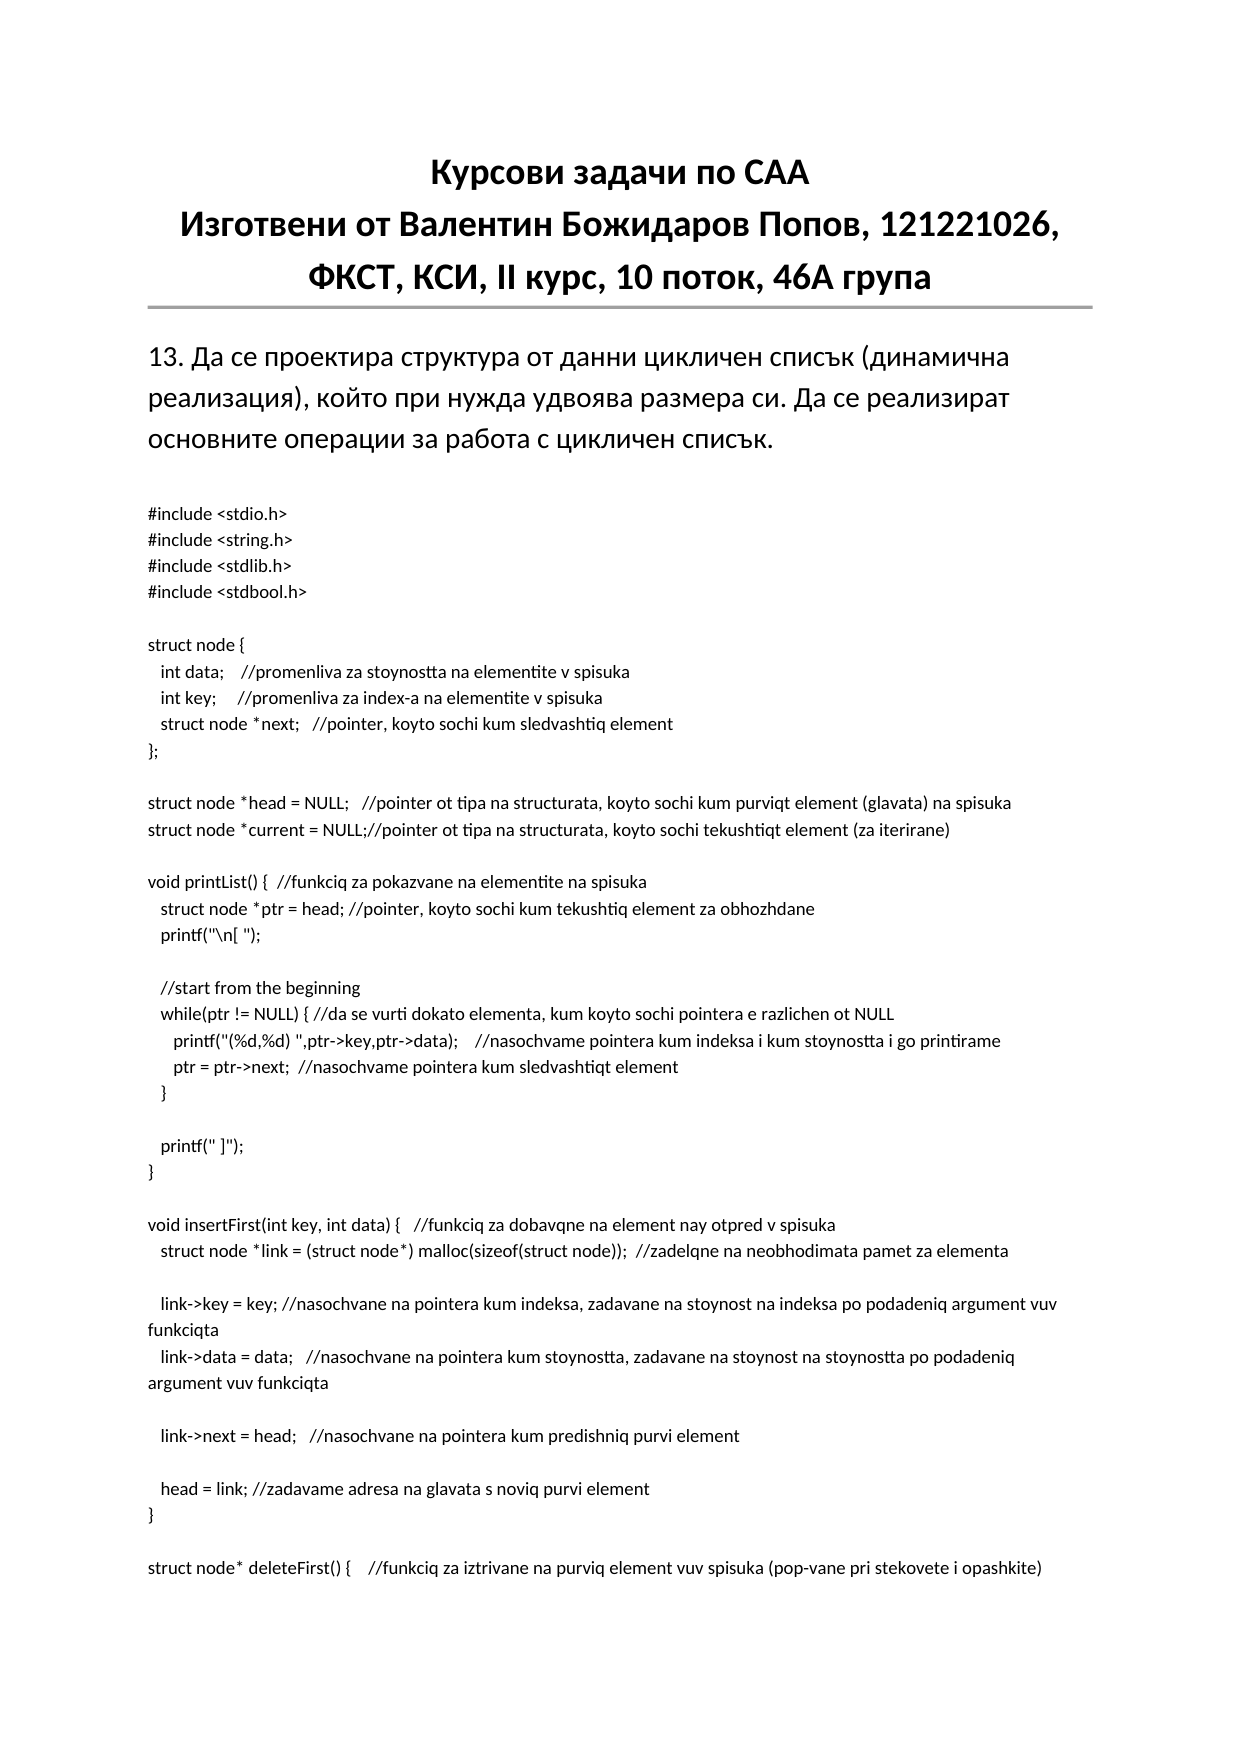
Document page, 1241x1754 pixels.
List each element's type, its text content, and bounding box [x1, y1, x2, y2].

text struct node { [148, 633, 1093, 656]
text struct node *next; //pointer, koyto sochi kum sledvashtiq element [148, 712, 1093, 735]
text struct node *current = NULL;//pointer ot tipa na structurata, koyto sochi tekushtiqt element (za iterirane) [148, 818, 1093, 841]
text ptr = ptr->next; //nasochvame pointera kum sledvashtiqt element [148, 1055, 1093, 1078]
text 13. Да се проектира структура от данни цикличен списък (динамична реализация), който при нужда удвоява размера си. Да се реализират основните операции за работа с цикличен списък. [148, 338, 1093, 455]
text void printList() { //funkciq za pokazvane na elementite na spisuka [148, 871, 1093, 893]
text struct node *ptr = head; //pointer, koyto sochi kum tekushtiq element za obhozhdane [148, 897, 1093, 920]
text head = link; //zadavame adresa na glavata s noviq purvi element [148, 1477, 1093, 1500]
text struct node *link = (struct node*) malloc(sizeof(struct node)); //zadelqne na neobhodimata pamet za elementa [148, 1239, 1093, 1262]
text ФКСТ, КСИ, II курс, 10 поток, 46А група [148, 253, 1093, 299]
text printf(" ]"); [148, 1134, 1093, 1157]
text int data; //promenliva za stoynostta na elementite v spisuka [148, 660, 1093, 683]
text #include <stdlib.h> [148, 554, 1093, 577]
text link->key = key; //nasochvane na pointera kum indeksa, zadavane na stoynost na indeksa po podadeniq argument vuv funkciqta [148, 1292, 1093, 1342]
text printf("\n[ "); [148, 923, 1093, 946]
text int key; //promenliva za index-a na elementite v spisuka [148, 686, 1093, 709]
text } [148, 1081, 1093, 1104]
text } [148, 1161, 1093, 1183]
text Изготвени от Валентин Божидаров Попов, 121221026, [148, 200, 1093, 246]
text struct node *head = NULL; //pointer ot tipa na structurata, koyto sochi kum purviqt element (glavata) na spisuka [148, 792, 1093, 814]
text #include <string.h> [148, 528, 1093, 551]
text link->next = head; //nasochvane na pointera kum predishniq purvi element [148, 1424, 1093, 1447]
text printf("(%d,%d) ",ptr->key,ptr->data); //nasochvame pointera kum indeksa i kum stoynostta i go printirame [148, 1029, 1093, 1052]
text #include <stdio.h> [148, 502, 1093, 524]
text } [148, 1503, 1093, 1526]
text void insertFirst(int key, int data) { //funkciq za dobavqne na element nay otpred v spisuka [148, 1213, 1093, 1236]
text Курсови задачи по САА [148, 148, 1093, 193]
text }; [148, 739, 1093, 762]
text while(ptr != NULL) { //da se vurti dokato elementa, kum koyto sochi pointera e razlichen ot NULL [148, 1002, 1093, 1025]
text //start from the beginning [148, 976, 1093, 999]
text #include <stdbool.h> [148, 581, 1093, 604]
text link->data = data; //nasochvane na pointera kum stoynostta, zadavane na stoynost na stoynostta po podadeniq argument vuv funkciqta [148, 1345, 1093, 1394]
text struct node* deleteFirst() { //funkciq za iztrivane na purviq element vuv spisuka (pop-vane pri stekovete i opashkite) [148, 1556, 1093, 1579]
